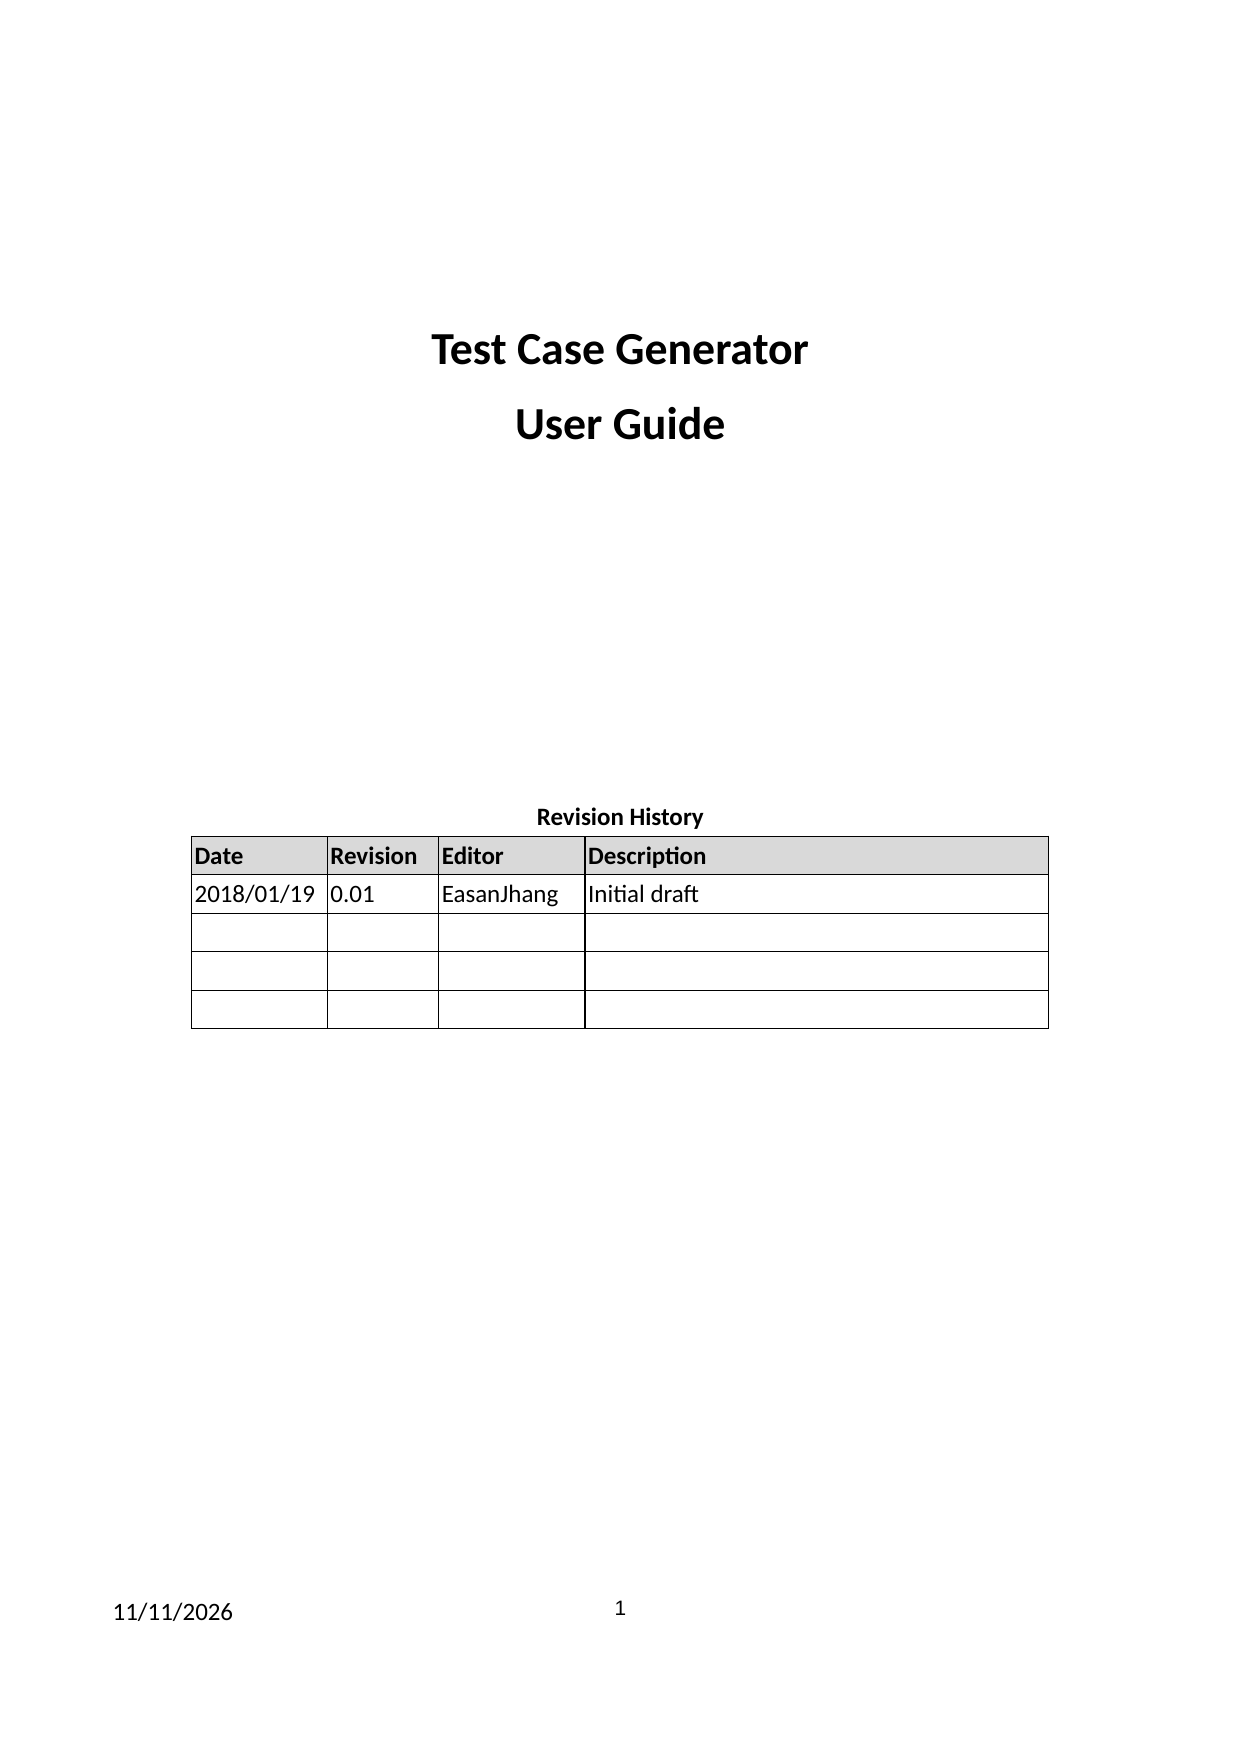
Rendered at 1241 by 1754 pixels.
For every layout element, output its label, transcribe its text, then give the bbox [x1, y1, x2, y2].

table_cell [586, 991, 1048, 1028]
table_cell [328, 952, 438, 990]
text User Guide [112, 386, 1128, 461]
table_cell 2018/01/19 [192, 875, 327, 913]
table_cell EasanJhang [439, 875, 584, 913]
text Revision History [112, 798, 1128, 836]
table_cell Initial draft [586, 875, 1048, 913]
table_cell [192, 991, 327, 1028]
table_header Editor [439, 837, 584, 874]
table_header Date [192, 837, 327, 874]
table_cell [586, 914, 1048, 951]
table_header Revision [328, 837, 438, 874]
table_cell [192, 952, 327, 990]
table_cell [192, 914, 327, 951]
table_cell [328, 991, 438, 1028]
table_cell [439, 991, 584, 1028]
table_header Description [586, 837, 1048, 874]
table_cell 0.01 [328, 875, 438, 913]
table_cell [328, 914, 438, 951]
text Test Case Generator [112, 311, 1128, 386]
table_cell [439, 914, 584, 951]
table_cell [586, 952, 1048, 990]
table_cell [439, 952, 584, 990]
